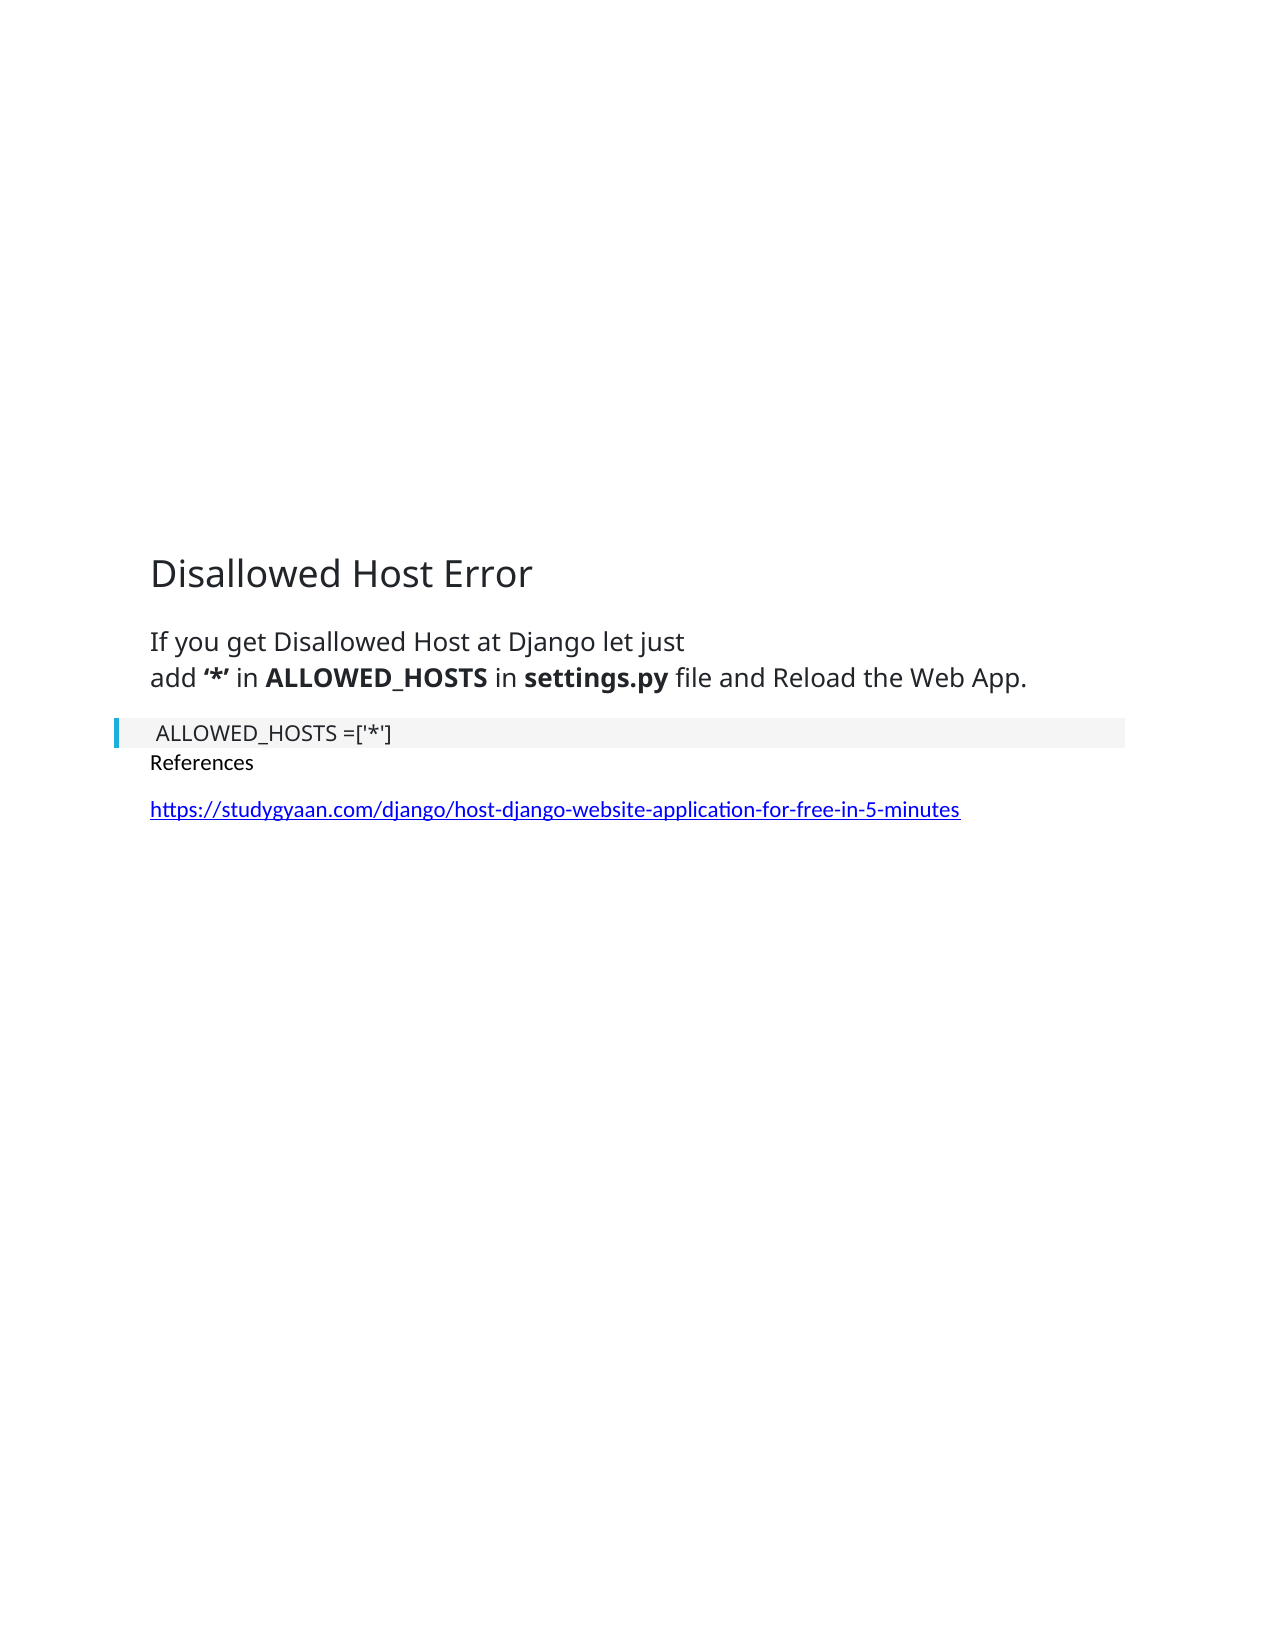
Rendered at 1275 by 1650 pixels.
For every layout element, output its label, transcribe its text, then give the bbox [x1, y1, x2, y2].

text If you get Disallowed Host at Django let just add ‘*’ in ALLOWED_HOSTS in settings.py file and Reload the Web App. [150, 624, 1125, 695]
text https://studygyaan.com/django/host-django-website-application-for-free-in-5-minutes [150, 795, 1125, 823]
text Disallowed Host Error [150, 548, 1125, 599]
text References [150, 748, 1125, 776]
text ALLOWED_HOSTS =['*'] [119, 718, 1125, 748]
